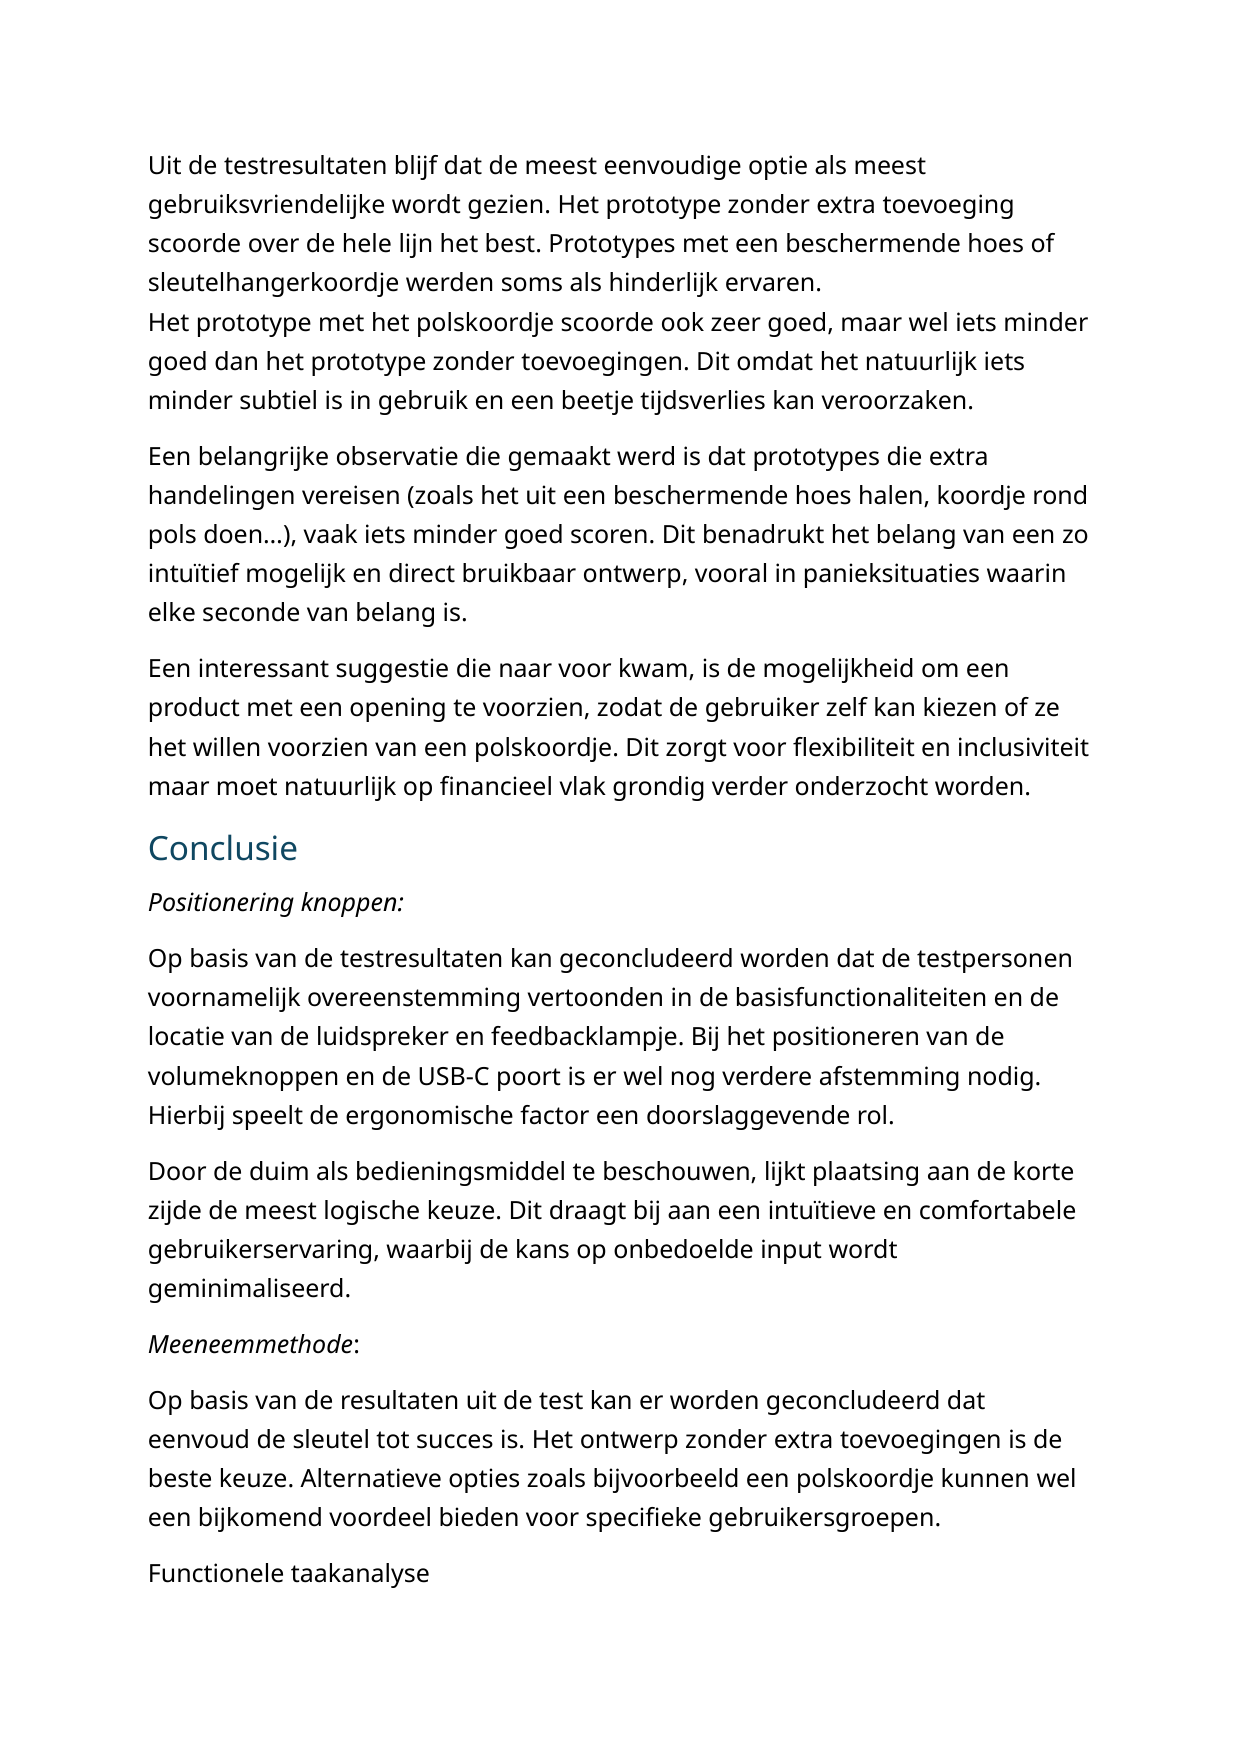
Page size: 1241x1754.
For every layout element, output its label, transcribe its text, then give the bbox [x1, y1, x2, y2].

text Uit de testresultaten blijf dat de meest eenvoudige optie als meest gebruiksvriendelijke wordt gezien. Het prototype zonder extra toevoeging scoorde over de hele lijn het best. Prototypes met een beschermende hoes of sleutelhangerkoordje werden soms als hinderlijk ervaren. Het prototype met het polskoordje scoorde ook zeer goed, maar wel iets minder goed dan het prototype zonder toevoegingen. Dit omdat het natuurlijk iets minder subtiel is in gebruik en een beetje tijdsverlies kan veroorzaken. [148, 148, 1093, 417]
text Door de duim als bedieningsmiddel te beschouwen, lijkt plaatsing aan de korte zijde de meest logische keuze. Dit draagt bij aan een intuïtieve en comfortabele gebruikerservaring, waarbij de kans op onbedoelde input wordt geminimaliseerd. [148, 1153, 1093, 1305]
text Een belangrijke observatie die gemaakt werd is dat prototypes die extra handelingen vereisen (zoals het uit een beschermende hoes halen, koordje rond pols doen…), vaak iets minder goed scoren. Dit benadrukt het belang van een zo intuïtief mogelijk en direct bruikbaar ontwerp, vooral in panieksituaties waarin elke seconde van belang is. [148, 438, 1093, 629]
text Een interessant suggestie die naar voor kwam, is de mogelijkheid om een product met een opening te voorzien, zodat de gebruiker zelf kan kiezen of ze het willen voorzien van een polskoordje. Dit zorgt voor flexibiliteit en inclusiviteit maar moet natuurlijk op financieel vlak grondig verder onderzocht worden. [148, 651, 1093, 802]
text Op basis van de resultaten uit de test kan er worden geconcludeerd dat eenvoud de sleutel tot succes is. Het ontwerp zonder extra toevoegingen is de beste keuze. Alternatieve opties zoals bijvoorbeeld een polskoordje kunnen wel een bijkomend voordeel bieden voor specifieke gebruikersgroepen. [148, 1382, 1093, 1534]
text Functionele taakanalyse [148, 1556, 1093, 1590]
text Positionering knoppen: [148, 885, 1093, 919]
text Meeneemmethode: [148, 1326, 1093, 1361]
text Op basis van de testresultaten kan geconcludeerd worden dat de testpersonen voornamelijk overeenstemming vertoonden in de basisfunctionaliteiten en de locatie van de luidspreker en feedbacklampje. Bij het positioneren van de volumeknoppen en de USB-C poort is er wel nog verdere afstemming nodig. Hierbij speelt de ergonomische factor een doorslaggevende rol. [148, 941, 1093, 1131]
subtitle Conclusie [148, 824, 1093, 870]
